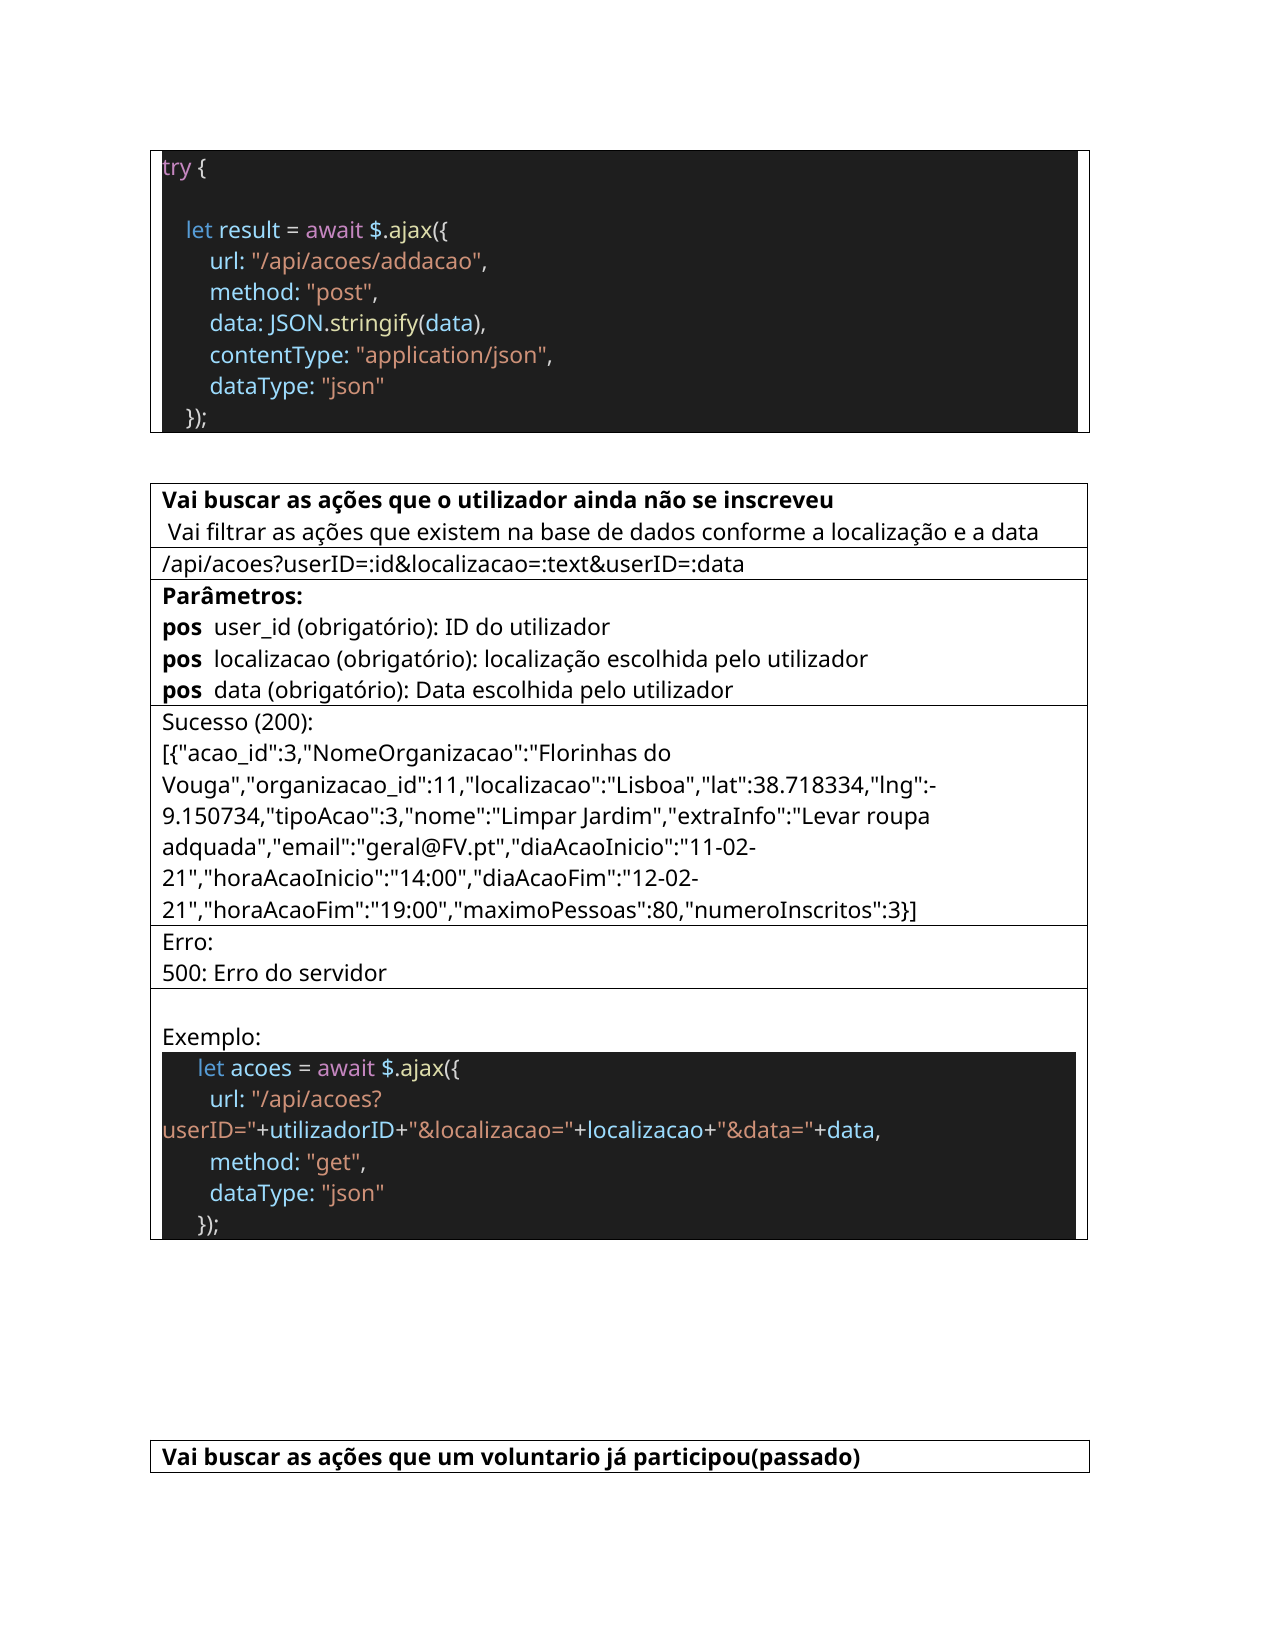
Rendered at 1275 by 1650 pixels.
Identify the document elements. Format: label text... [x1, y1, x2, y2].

table_cell Sucesso (200): [{"acao_id":3,"NomeOrganizacao":"Florinhas do Vouga","organizacao_id":11,"localizacao":"Lisboa","lat":38.718334,"lng":-9.150734,"tipoAcao":3,"nome":"Limpar Jardim","extraInfo":"Levar roupa adquada","email":"geral@FV.pt","diaAcaoInicio":"11-02-21","horaAcaoInicio":"14:00","diaAcaoFim":"12-02-21","horaAcaoFim":"19:00","maximoPessoas":80,"numeroInscritos":3}] [151, 706, 1087, 925]
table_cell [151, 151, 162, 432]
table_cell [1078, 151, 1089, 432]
table_cell /api/acoes?userID=:id&localizacao=:text&userID=:data [151, 548, 1087, 579]
table_header Vai buscar as ações que o utilizador ainda não se inscreveu Vai filtrar as ações que existem na base de dados conforme a localização e a data [151, 484, 1087, 547]
table_cell Exemplo: let acoes = await $.ajax({ url: "/api/acoes?userID="+utilizadorID+"&localizacao="+localizacao+"&data="+data, method: "get", dataType: "json" }); [151, 989, 1087, 1239]
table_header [151, 1441, 1089, 1472]
table_cell Erro: 500: Erro do servidor [151, 926, 1087, 988]
table_cell Parâmetros: pos user_id (obrigatório): ID do utilizador pos localizacao (obrigatório): localização escolhida pelo utilizador pos data (obrigatório): Data escolhida pelo utilizador [151, 580, 1087, 705]
